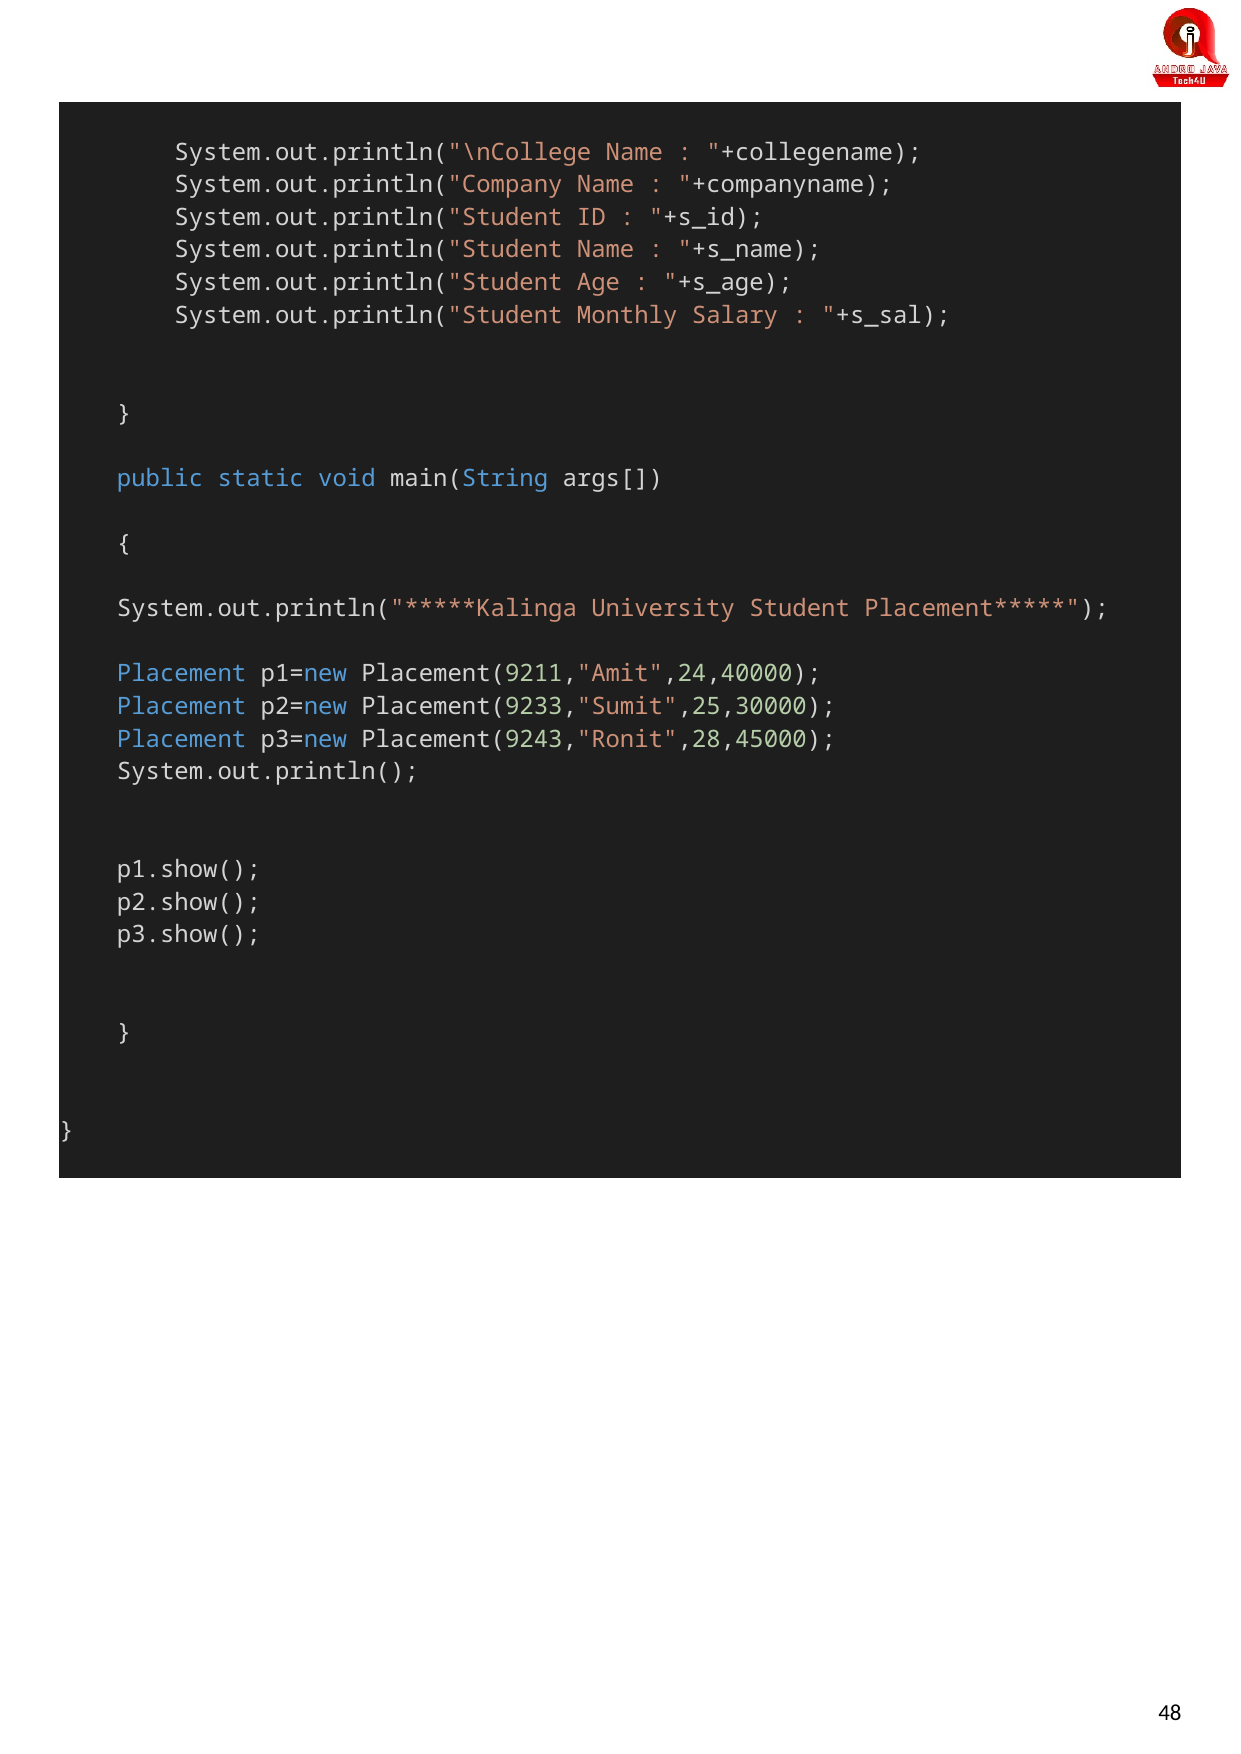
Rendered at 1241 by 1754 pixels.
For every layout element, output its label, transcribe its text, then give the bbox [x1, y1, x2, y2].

text System.out.println("*****Kalinga University Student Placement*****"); [59, 591, 1181, 623]
text System.out.println("\nCollege Name : "+collegename); [59, 134, 1181, 167]
text Placement p3=new Placement(9243,"Ronit",28,45000); [59, 721, 1181, 754]
text System.out.println(); [59, 754, 1181, 787]
text Placement p2=new Placement(9233,"Sumit",25,30000); [59, 689, 1181, 721]
text p1.show(); [59, 852, 1181, 884]
picture [1146, 8, 1233, 94]
text System.out.println("Student Monthly Salary : "+s_sal); [59, 297, 1181, 330]
text } [59, 1015, 1181, 1047]
text System.out.println("Student ID : "+s_id); [59, 200, 1181, 232]
text System.out.println("Student Name : "+s_name); [59, 232, 1181, 265]
text public static void main(String args[]) [59, 461, 1181, 493]
text System.out.println("Student Age : "+s_age); [59, 265, 1181, 297]
text } [59, 1113, 1181, 1145]
text System.out.println("Company Name : "+companyname); [59, 167, 1181, 200]
text { [59, 526, 1181, 558]
text p3.show(); [59, 917, 1181, 949]
text } [59, 395, 1181, 428]
text Placement p1=new Placement(9211,"Amit",24,40000); [59, 656, 1181, 689]
text p2.show(); [59, 884, 1181, 917]
